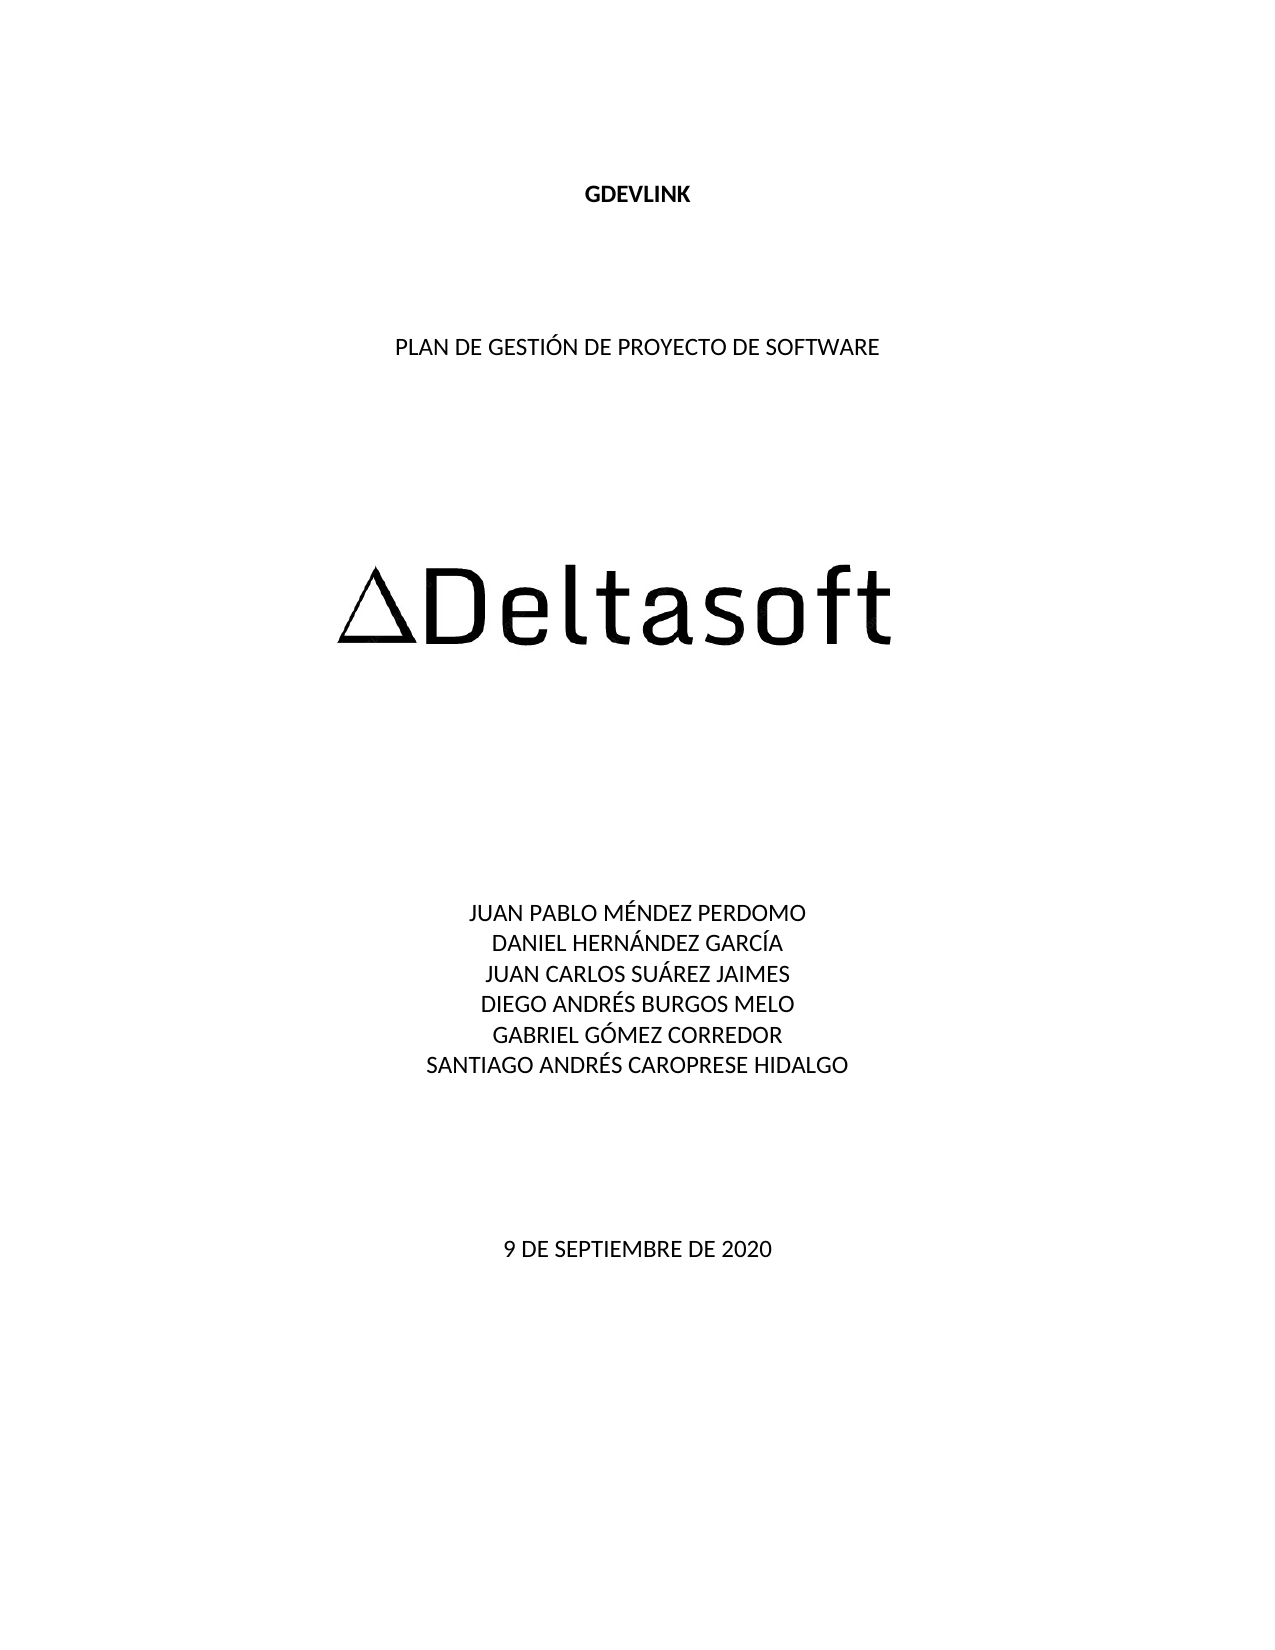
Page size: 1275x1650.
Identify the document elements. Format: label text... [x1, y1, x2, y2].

text GABRIEL GÓMEZ CORREDOR [177, 1019, 1098, 1050]
text DANIEL HERNÁNDEZ GARCÍA [177, 928, 1098, 958]
text PLAN DE GESTIÓN DE PROYECTO DE SOFTWARE [177, 331, 1098, 361]
text JUAN PABLO MÉNDEZ PERDOMO [177, 897, 1098, 928]
text JUAN CARLOS SUÁREZ JAIMES [177, 958, 1098, 989]
text GDEVLINK [177, 178, 1098, 209]
text 9 DE SEPTIEMBRE DE 2020 [177, 1233, 1098, 1263]
text DIEGO ANDRÉS BURGOS MELO [177, 989, 1098, 1019]
picture [262, 544, 1013, 684]
text SANTIAGO ANDRÉS CAROPRESE HIDALGO [177, 1050, 1098, 1080]
